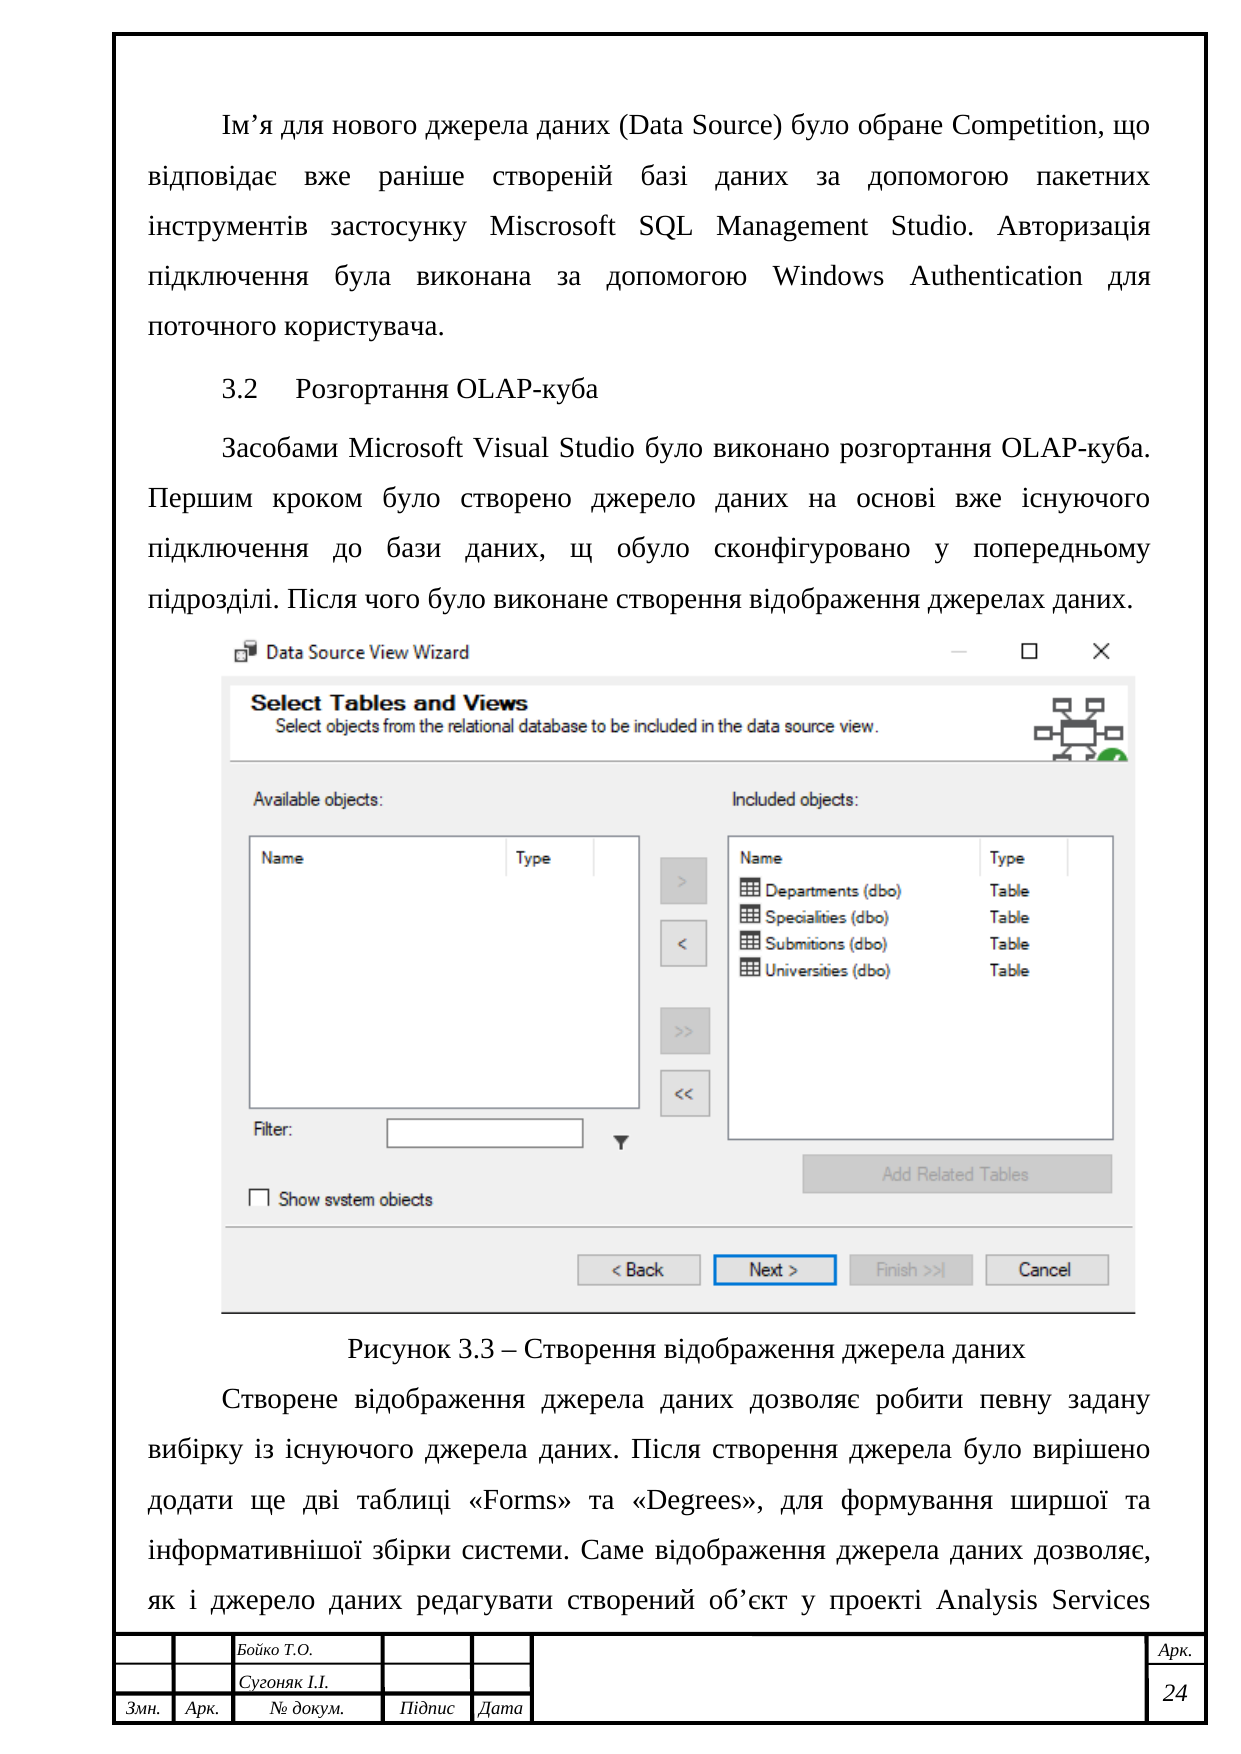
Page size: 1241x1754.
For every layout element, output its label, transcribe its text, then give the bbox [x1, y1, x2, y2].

text Ім’я для нового джерела даних (Data Source) було обране Competition, що відповідає вже раніше створеній базі даних за допомогою пакетних інструментів застосунку Miscrosoft SQL Management Studio. Авторизація підключення була виконана за допомогою Windows Authentication для поточного користувача. [148, 107, 1152, 342]
subtitle Розгортання OLAP-куба [148, 371, 1152, 405]
text Засобами Microsoft Visual Studio було виконано розгортання OLAP-куба. Першим кроком було створено джерело даних на основі вже існуючого підключення до бази даних, щ обуло сконфігуровано у попередньому підрозділі. Після чого було виконане створення відображення джерелах даних. [148, 430, 1152, 614]
text Рисунок 3.3 – Створення відображення джерела даних [148, 1331, 1152, 1364]
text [148, 1381, 1152, 1616]
picture [221, 631, 1136, 1314]
